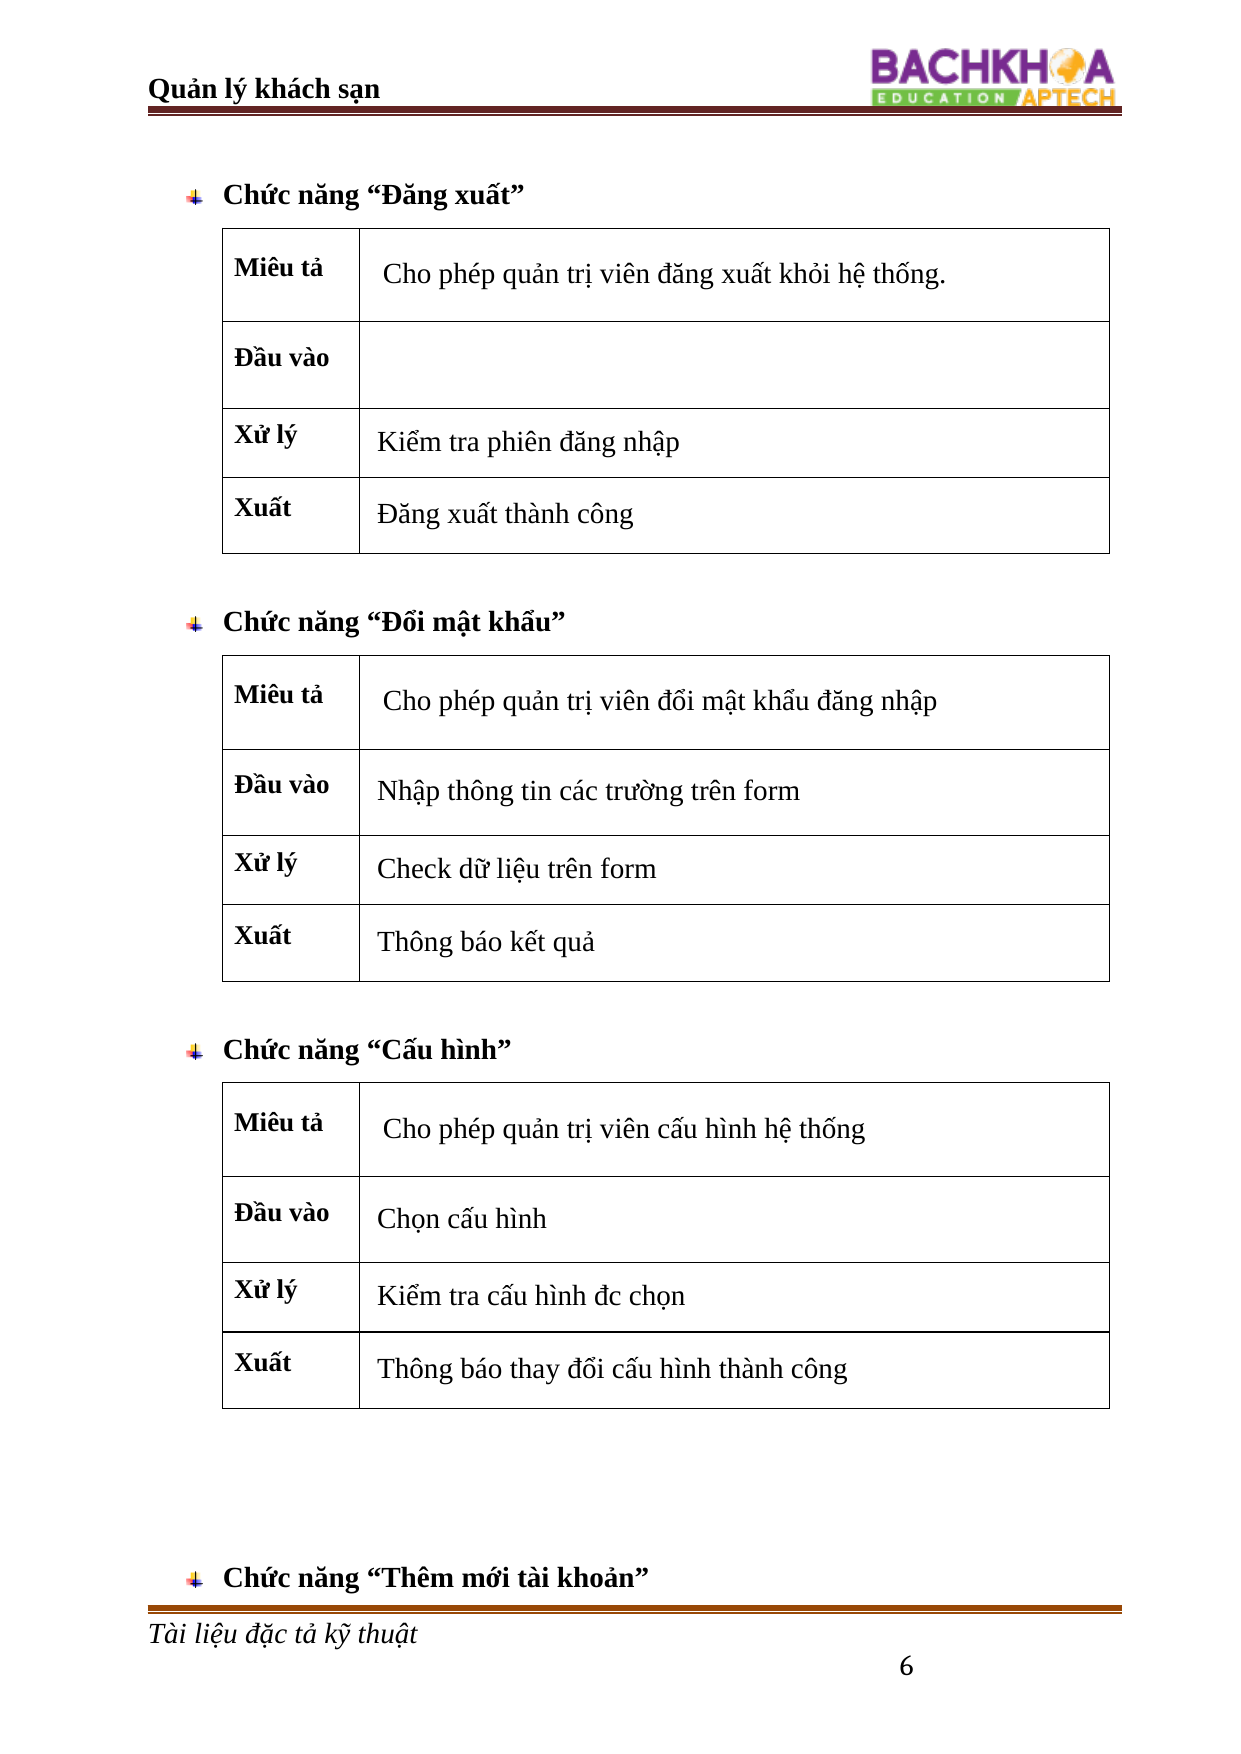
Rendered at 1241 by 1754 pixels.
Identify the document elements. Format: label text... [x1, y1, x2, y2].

table_cell Xuất [223, 1333, 359, 1408]
table_cell Thông báo kết quả [360, 905, 1109, 981]
table_cell Đăng xuất thành công [360, 478, 1109, 553]
list Chức năng “Cấu hình” [185, 1032, 1122, 1066]
table_cell Kiểm tra phiên đăng nhập [360, 409, 1109, 477]
list Chức năng “Thêm mới tài khoản” [185, 1560, 1122, 1593]
table_cell Đầu vào [223, 1177, 359, 1262]
picture [186, 1042, 203, 1060]
list Chức năng “Đổi mật khẩu” [185, 604, 1122, 638]
picture [868, 47, 1120, 106]
table_cell Thông báo thay đổi cấu hình thành công [360, 1333, 1109, 1408]
table_cell Xuất [223, 905, 359, 981]
picture [186, 1570, 203, 1588]
table_header Cho phép quản trị viên đăng xuất khỏi hệ thống. [360, 229, 1109, 321]
table_cell Xử lý [223, 836, 359, 904]
table_header Miêu tả [223, 229, 359, 321]
table_cell Chọn cấu hình [360, 1177, 1109, 1262]
picture [186, 615, 203, 632]
table_cell Xử lý [223, 409, 359, 477]
table_cell Xử lý [223, 1263, 359, 1331]
table_header Miêu tả [223, 656, 359, 748]
table_header Cho phép quản trị viên cấu hình hệ thống [360, 1083, 1109, 1176]
table_header Miêu tả [223, 1083, 359, 1176]
picture [186, 188, 203, 205]
table_cell Kiểm tra cấu hình đc chọn [360, 1263, 1109, 1331]
table_header Cho phép quản trị viên đổi mật khẩu đăng nhập [360, 656, 1109, 748]
table_cell Xuất [223, 478, 359, 553]
table_cell [360, 322, 1109, 407]
list Chức năng “Đăng xuất” [185, 177, 1122, 211]
table_cell Nhập thông tin các trường trên form [360, 750, 1109, 835]
table_cell Đầu vào [223, 750, 359, 835]
table_cell Check dữ liệu trên form [360, 836, 1109, 904]
table_cell Đầu vào [223, 322, 359, 407]
